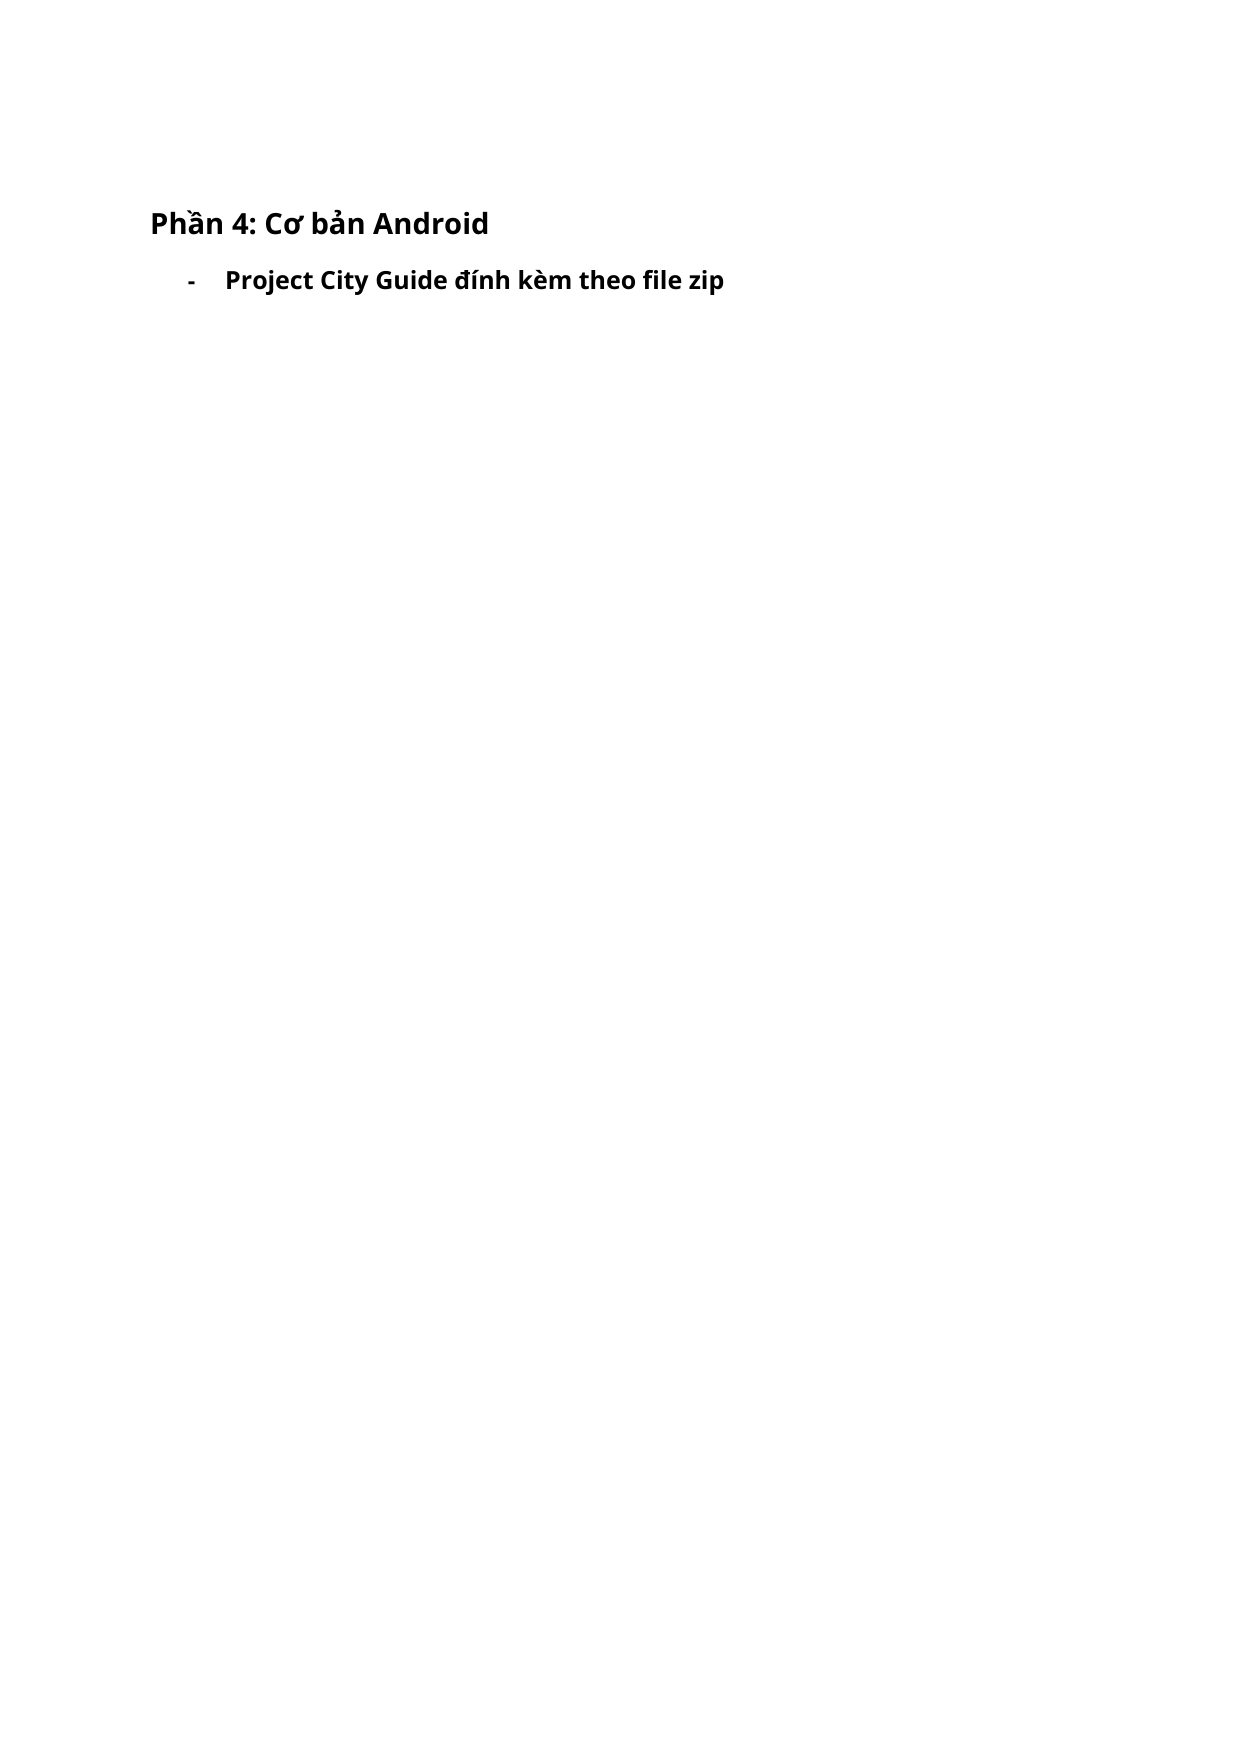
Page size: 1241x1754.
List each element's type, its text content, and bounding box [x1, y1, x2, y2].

text Phần 4: Cơ bản Android [150, 203, 1090, 243]
list Project City Guide đính kèm theo file zip [187, 263, 1090, 297]
